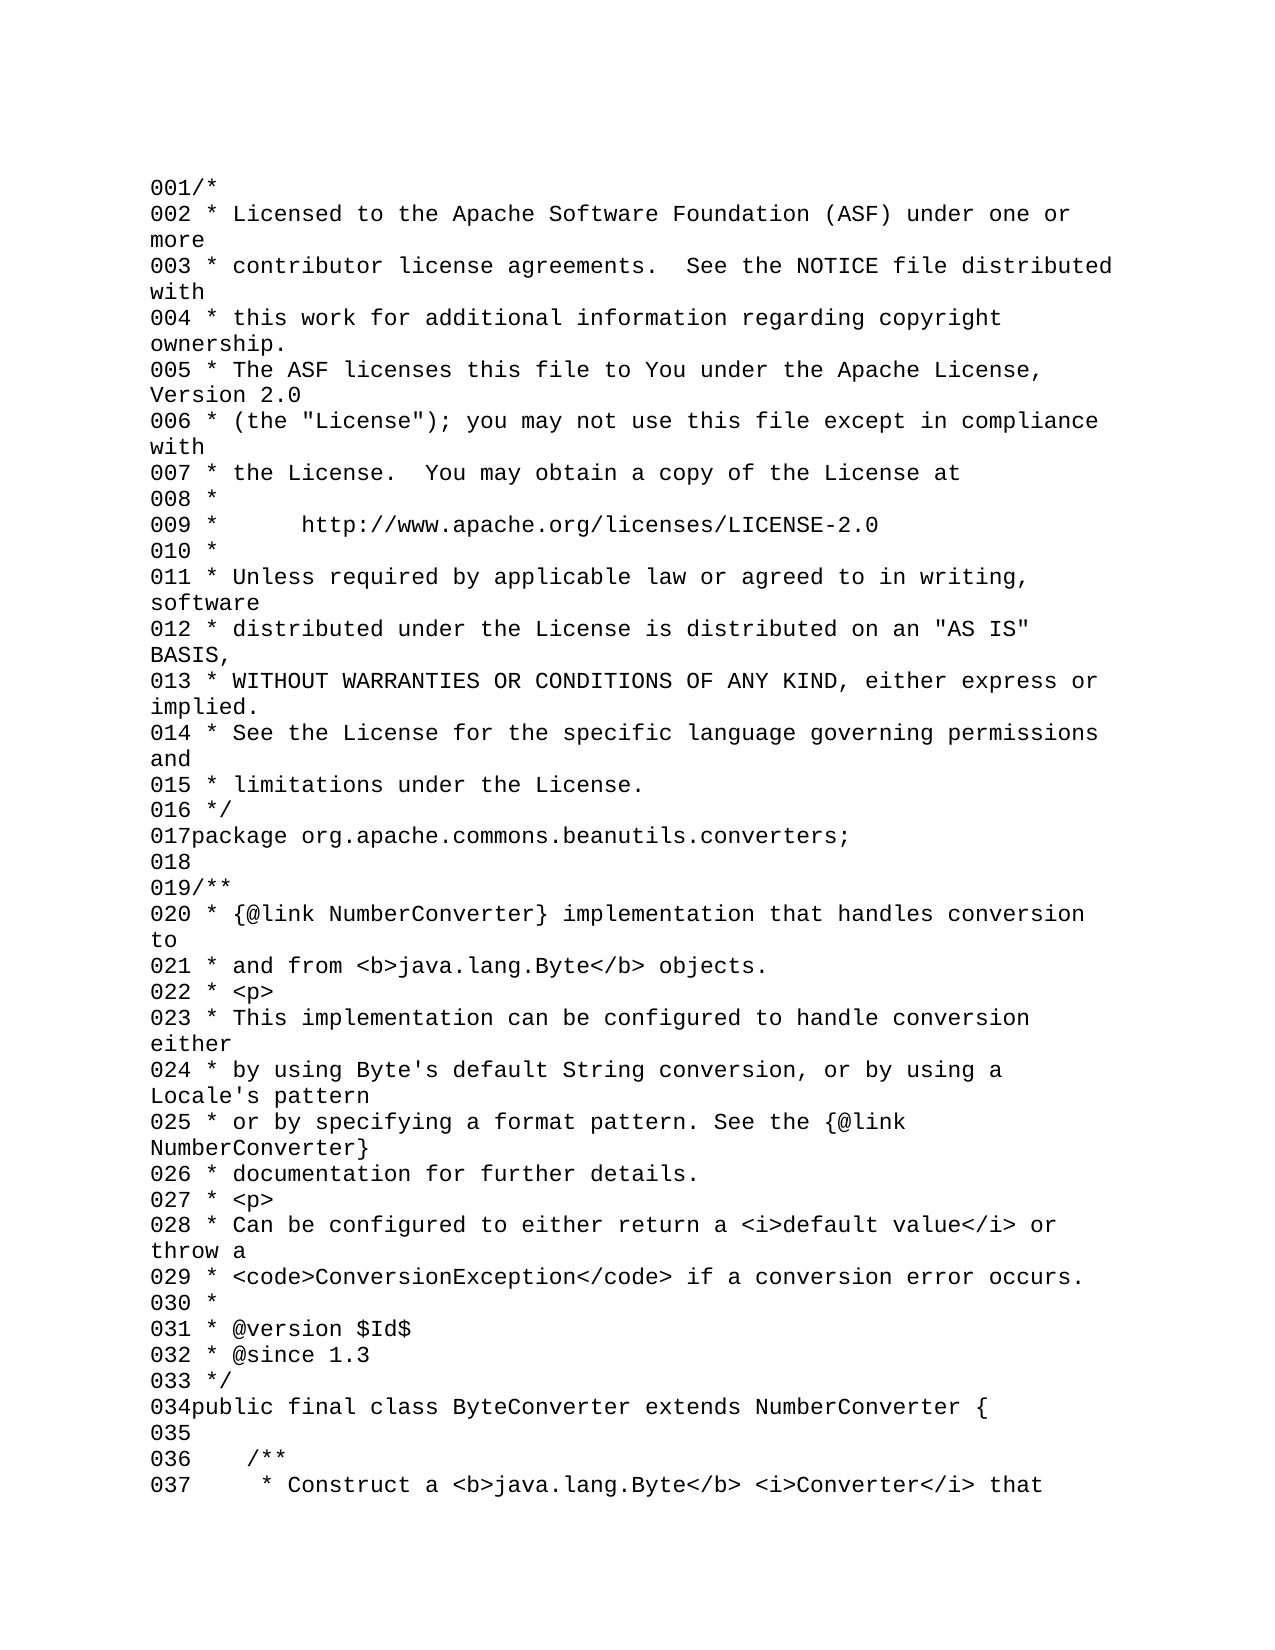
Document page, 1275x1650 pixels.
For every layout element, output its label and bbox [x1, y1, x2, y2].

text [150, 176, 1125, 1499]
